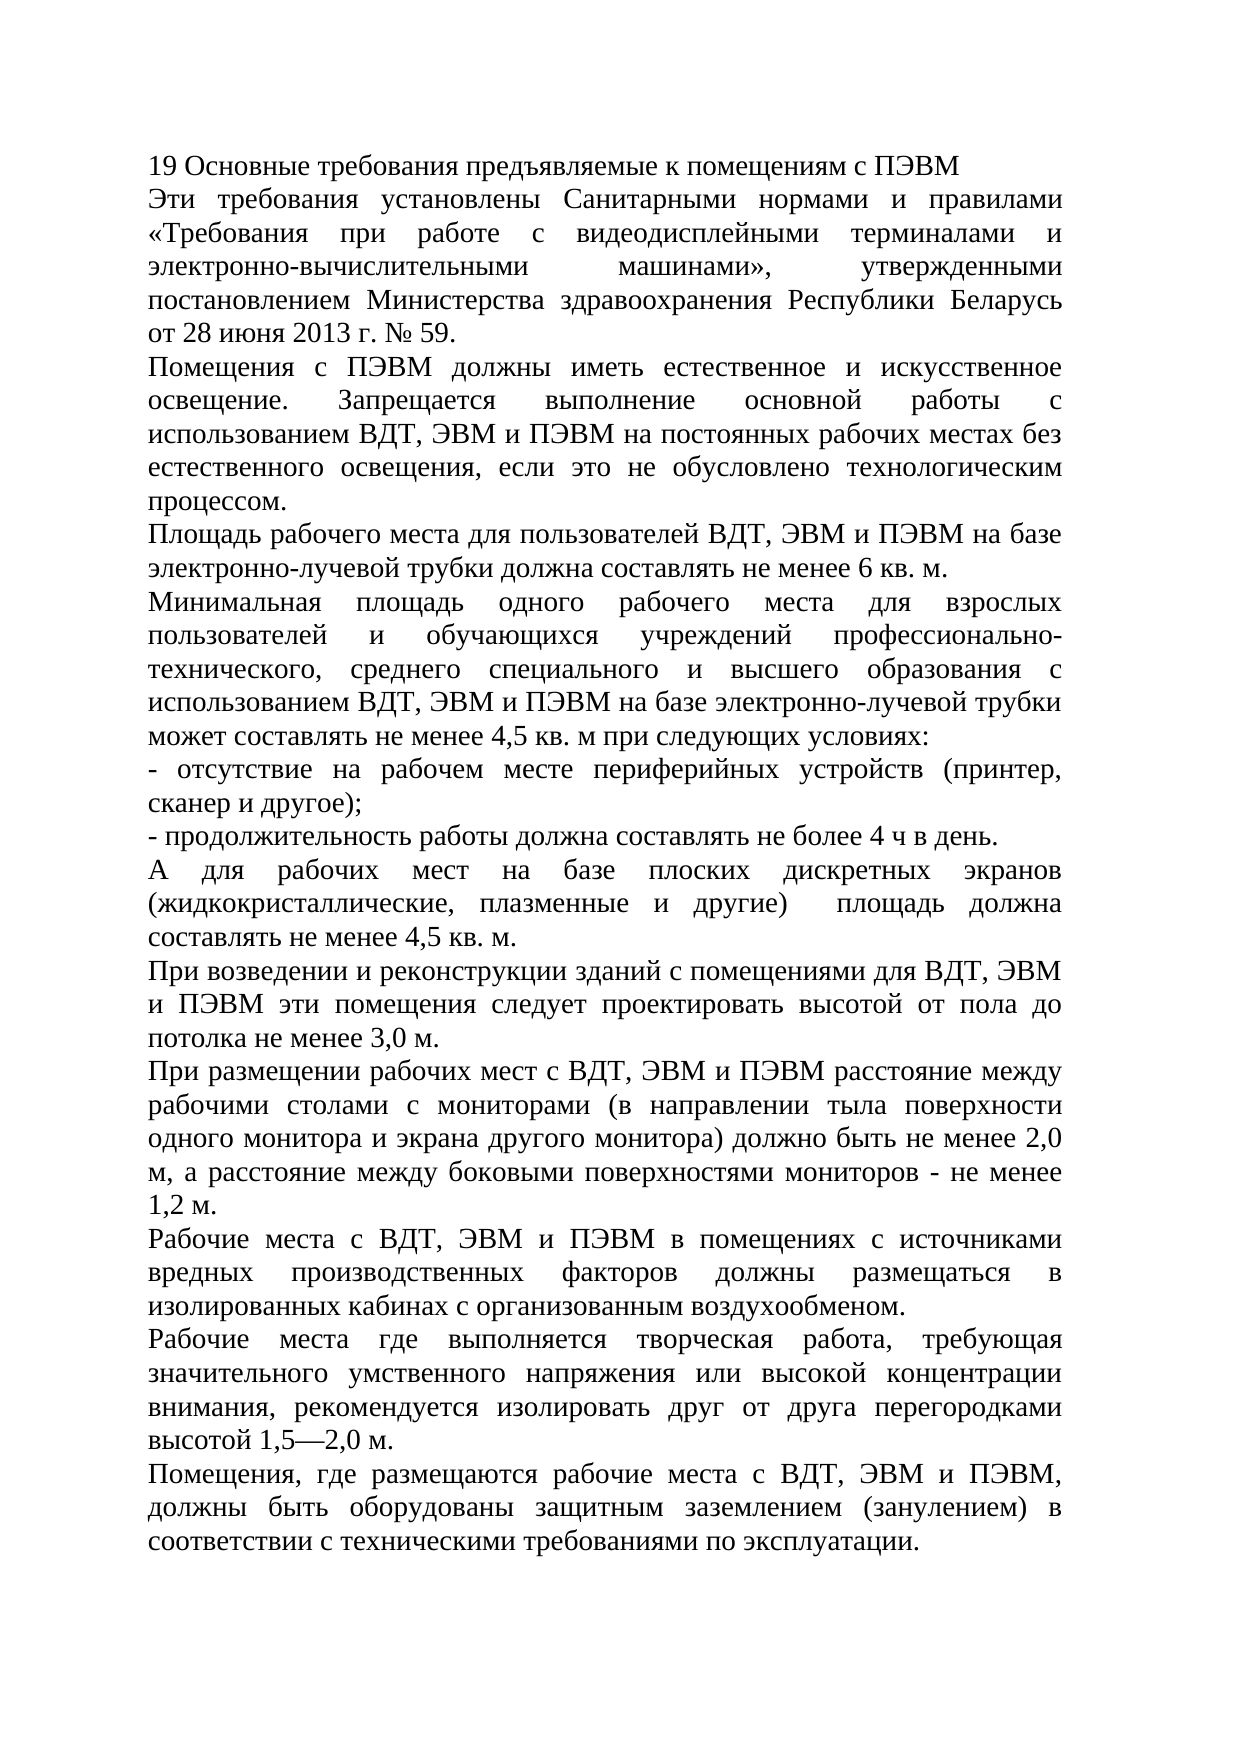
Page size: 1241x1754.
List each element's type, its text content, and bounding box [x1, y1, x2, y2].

text 19 Основные требования предъявляемые к помещениям с ПЭВМ [148, 148, 1063, 181]
text Помещения с ПЭВМ должны иметь естественное и искусственное освещение. Запрещается выполнение основной работы с использованием ВДТ, ЭВМ и ПЭВМ на постоянных рабочих местах без естественного освещения, если это не обусловлено технологическим процессом. [148, 349, 1063, 517]
text При возведении и реконструкции зданий с помещениями для ВДТ, ЭВМ и ПЭВМ эти помещения следует проектировать высотой от пола до потолка не менее 3,0 м. [148, 953, 1063, 1053]
text - продолжительность работы должна составлять не более 4 ч в день. [148, 818, 1063, 852]
text Площадь рабочего места для пользователей ВДТ, ЭВМ и ПЭВМ на базе электронно-лучевой трубки должна составлять не менее 6 кв. м. [148, 517, 1063, 584]
text Помещения, где размещаются рабочие места с ВДТ, ЭВМ и ПЭВМ, должны быть оборудованы защитным заземлением (занулением) в соответствии с техническими требованиями по эксплуатации. [148, 1456, 1063, 1556]
text Рабочие места где выполняется творческая работа, требующая значительного умственного напряжения или высокой концентрации внимания, рекомендуется изолировать друг от друга перегородками высотой 1,5—2,0 м. [148, 1322, 1063, 1456]
text Минимальная площадь одного рабочего места для взрослых пользователей и обучающихся учреждений профессионально-технического, среднего специального и высшего образования с использованием ВДТ, ЭВМ и ПЭВМ на базе электронно-лучевой трубки может составлять не менее 4,5 кв. м при следующих условиях: [148, 584, 1063, 751]
text При размещении рабочих мест с ВДТ, ЭВМ и ПЭВМ расстояние между рабочими столами с мониторами (в направлении тыла поверхности одного монитора и экрана другого монитора) должно быть не менее 2,0 м, а расстояние между боковыми поверхностями мониторов - не менее 1,2 м. [148, 1053, 1063, 1221]
text - отсутствие на рабочем месте периферийных устройств (принтер, сканер и другое); [148, 751, 1063, 818]
text А для рабочих мест на базе плоских дискретных экранов (жидкокристаллические, плазменные и другие) площадь должна составлять не менее 4,5 кв. м. [148, 852, 1063, 953]
text Рабочие места с ВДТ, ЭВМ и ПЭВМ в помещениях с источниками вредных производственных факторов должны размещаться в изолированных кабинах с организованным воздухообменом. [148, 1221, 1063, 1322]
text Эти требования установлены Санитарными нормами и правилами «Требования при работе с видеодисплейными терминалами и электронно-вычислительными машинами», утвержденными постановлением Министерства здравоохранения Республики Беларусь от 28 июня 2013 г. № 59. [148, 181, 1063, 349]
